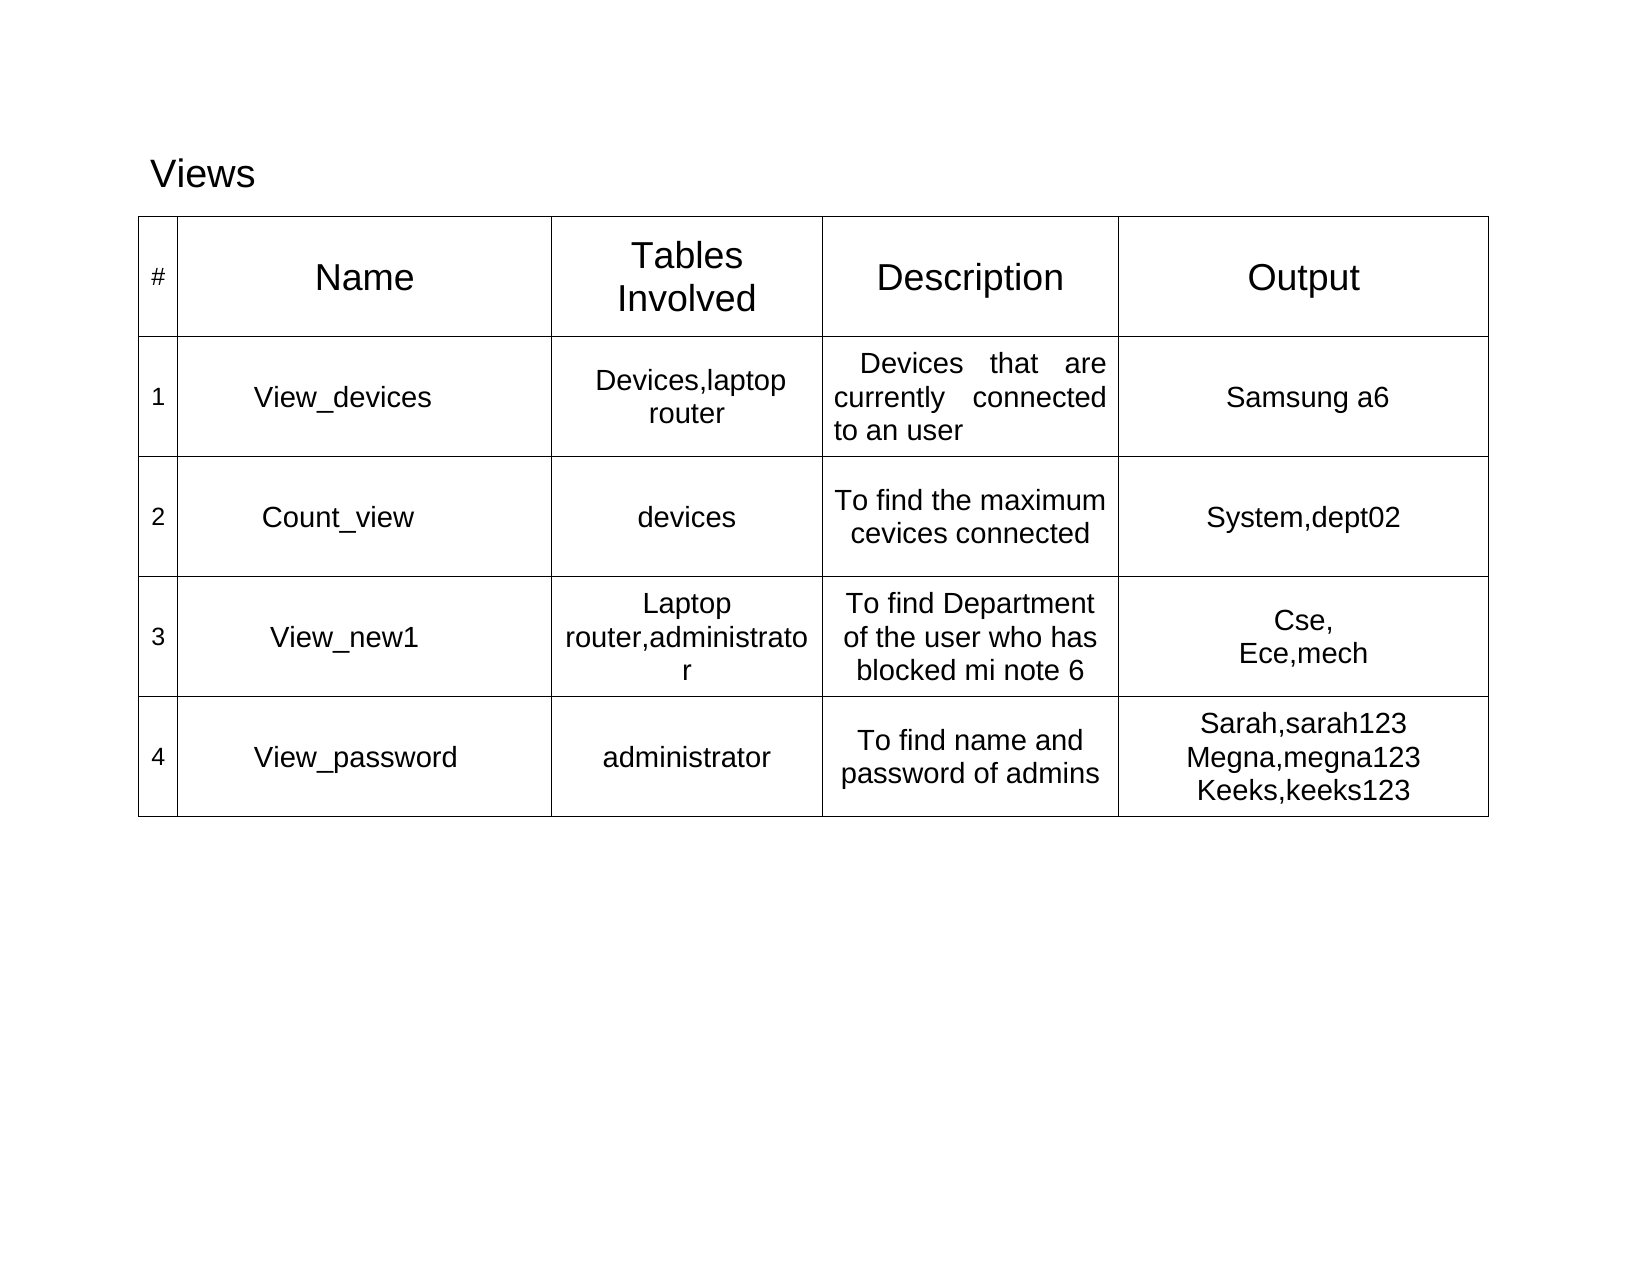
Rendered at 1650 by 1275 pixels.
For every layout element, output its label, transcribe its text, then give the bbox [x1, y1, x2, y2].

table_cell 3 [139, 577, 177, 696]
table_cell Sarah,sarah123 Megna,megna123 Keeks,keeks123 [1119, 697, 1488, 816]
table_cell devices [552, 457, 822, 576]
table_cell Devices,laptop router [552, 337, 822, 456]
table_cell Devices that are currently connected to an user [823, 337, 1118, 456]
table_cell View_new1 [178, 577, 551, 696]
table_cell Count_view [178, 457, 551, 576]
table_header Tables Involved [552, 217, 822, 336]
table_cell System,dept02 [1119, 457, 1488, 576]
table_cell administrator [552, 697, 822, 816]
table_cell Samsung a6 [1119, 337, 1488, 456]
table_cell To find the maximum cevices connected [823, 457, 1118, 576]
table_cell View_devices [178, 337, 551, 456]
table_cell To find Department of the user who has blocked mi note 6 [823, 577, 1118, 696]
table_cell Cse, Ece,mech [1119, 577, 1488, 696]
table_header Name [178, 217, 551, 336]
table_cell 4 [139, 697, 177, 816]
table_cell To find name and password of admins [823, 697, 1118, 816]
text Views [150, 150, 1500, 196]
table_cell View_password [178, 697, 551, 816]
table_header # [139, 217, 177, 336]
table_cell Laptop router,administrator [552, 577, 822, 696]
table_header Description [823, 217, 1118, 336]
table_cell 2 [139, 457, 177, 576]
table_cell 1 [139, 337, 177, 456]
table_header Output [1119, 217, 1488, 336]
